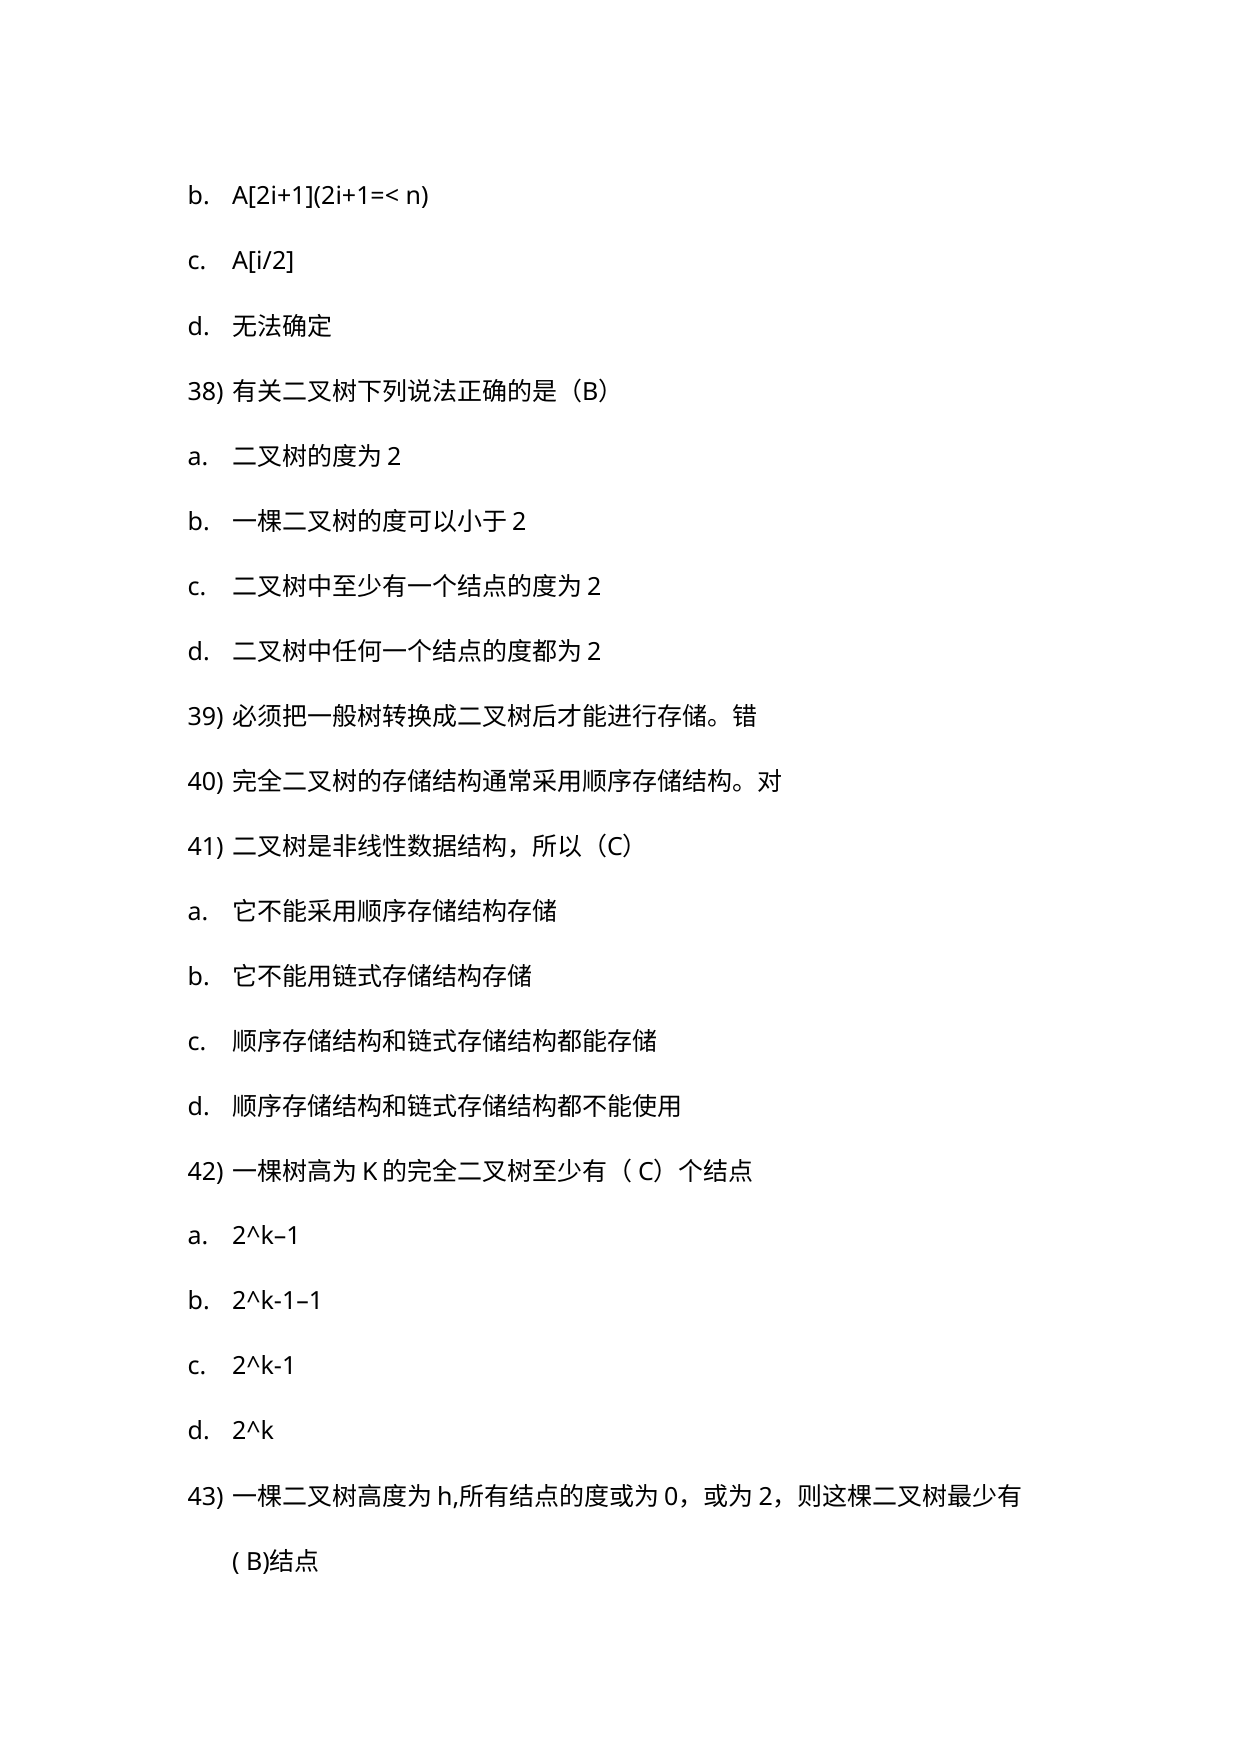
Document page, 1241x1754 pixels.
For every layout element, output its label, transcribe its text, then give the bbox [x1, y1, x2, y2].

list 顺序存储结构和链式存储结构都不能使用 [187, 1072, 1053, 1137]
list 有关二叉树下列说法正确的是（B） [187, 357, 1053, 422]
list 二叉树中至少有一个结点的度为2 [187, 552, 1053, 617]
list A[2i+1](2i+1=< n) [187, 162, 1053, 227]
list 二叉树是非线性数据结构，所以（C） [187, 812, 1053, 877]
list A[i/2] [187, 227, 1053, 292]
list 一棵二叉树高度为h,所有结点的度或为0，或为2，则这棵二叉树最少有( B)结点 [187, 1462, 1053, 1592]
list 必须把一般树转换成二叉树后才能进行存储。错 [187, 682, 1053, 747]
list 一棵二叉树的度可以小于2 [187, 487, 1053, 552]
list 它不能采用顺序存储结构存储 [187, 877, 1053, 942]
list 顺序存储结构和链式存储结构都能存储 [187, 1007, 1053, 1072]
list 无法确定 [187, 292, 1053, 357]
list 2^k [187, 1397, 1053, 1462]
list 二叉树中任何一个结点的度都为2 [187, 617, 1053, 682]
list 2^k-1 [187, 1332, 1053, 1397]
list 它不能用链式存储结构存储 [187, 942, 1053, 1007]
list 2^k–1 [187, 1202, 1053, 1267]
list 一棵树高为K的完全二叉树至少有（ C）个结点 [187, 1137, 1053, 1202]
list 2^k-1–1 [187, 1267, 1053, 1332]
list 完全二叉树的存储结构通常采用顺序存储结构。对 [187, 747, 1053, 812]
list 二叉树的度为2 [187, 422, 1053, 487]
